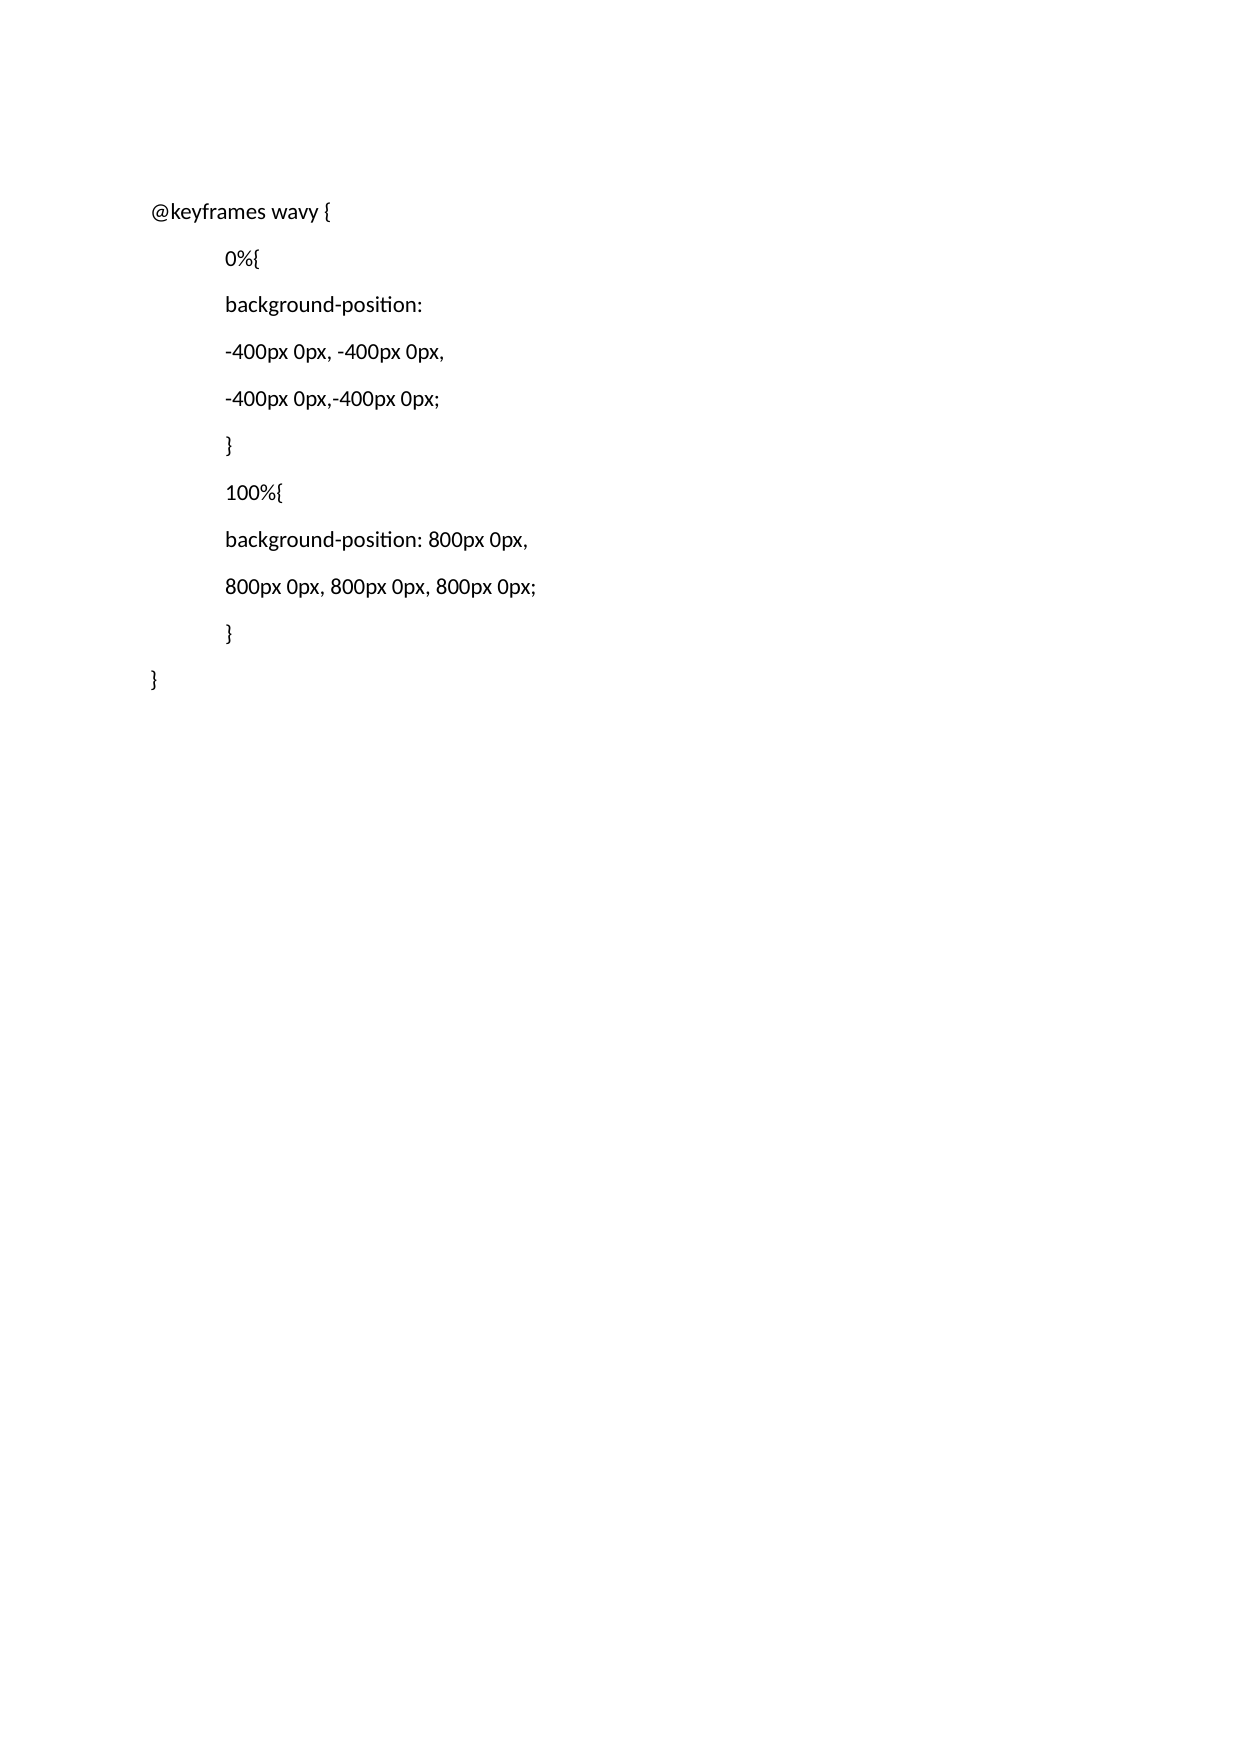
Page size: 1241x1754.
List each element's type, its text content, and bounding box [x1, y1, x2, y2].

text background-position: 800px 0px, [150, 525, 1090, 553]
text @keyframes wavy { [150, 197, 1090, 225]
text background-position: [150, 291, 1090, 319]
text } [150, 619, 1090, 647]
text 800px 0px, 800px 0px, 800px 0px; [150, 572, 1090, 600]
text 0%{ [150, 244, 1090, 272]
text -400px 0px,-400px 0px; [150, 384, 1090, 412]
text -400px 0px, -400px 0px, [150, 337, 1090, 366]
text } [150, 431, 1090, 459]
text } [150, 666, 1090, 694]
text 100%{ [150, 478, 1090, 506]
